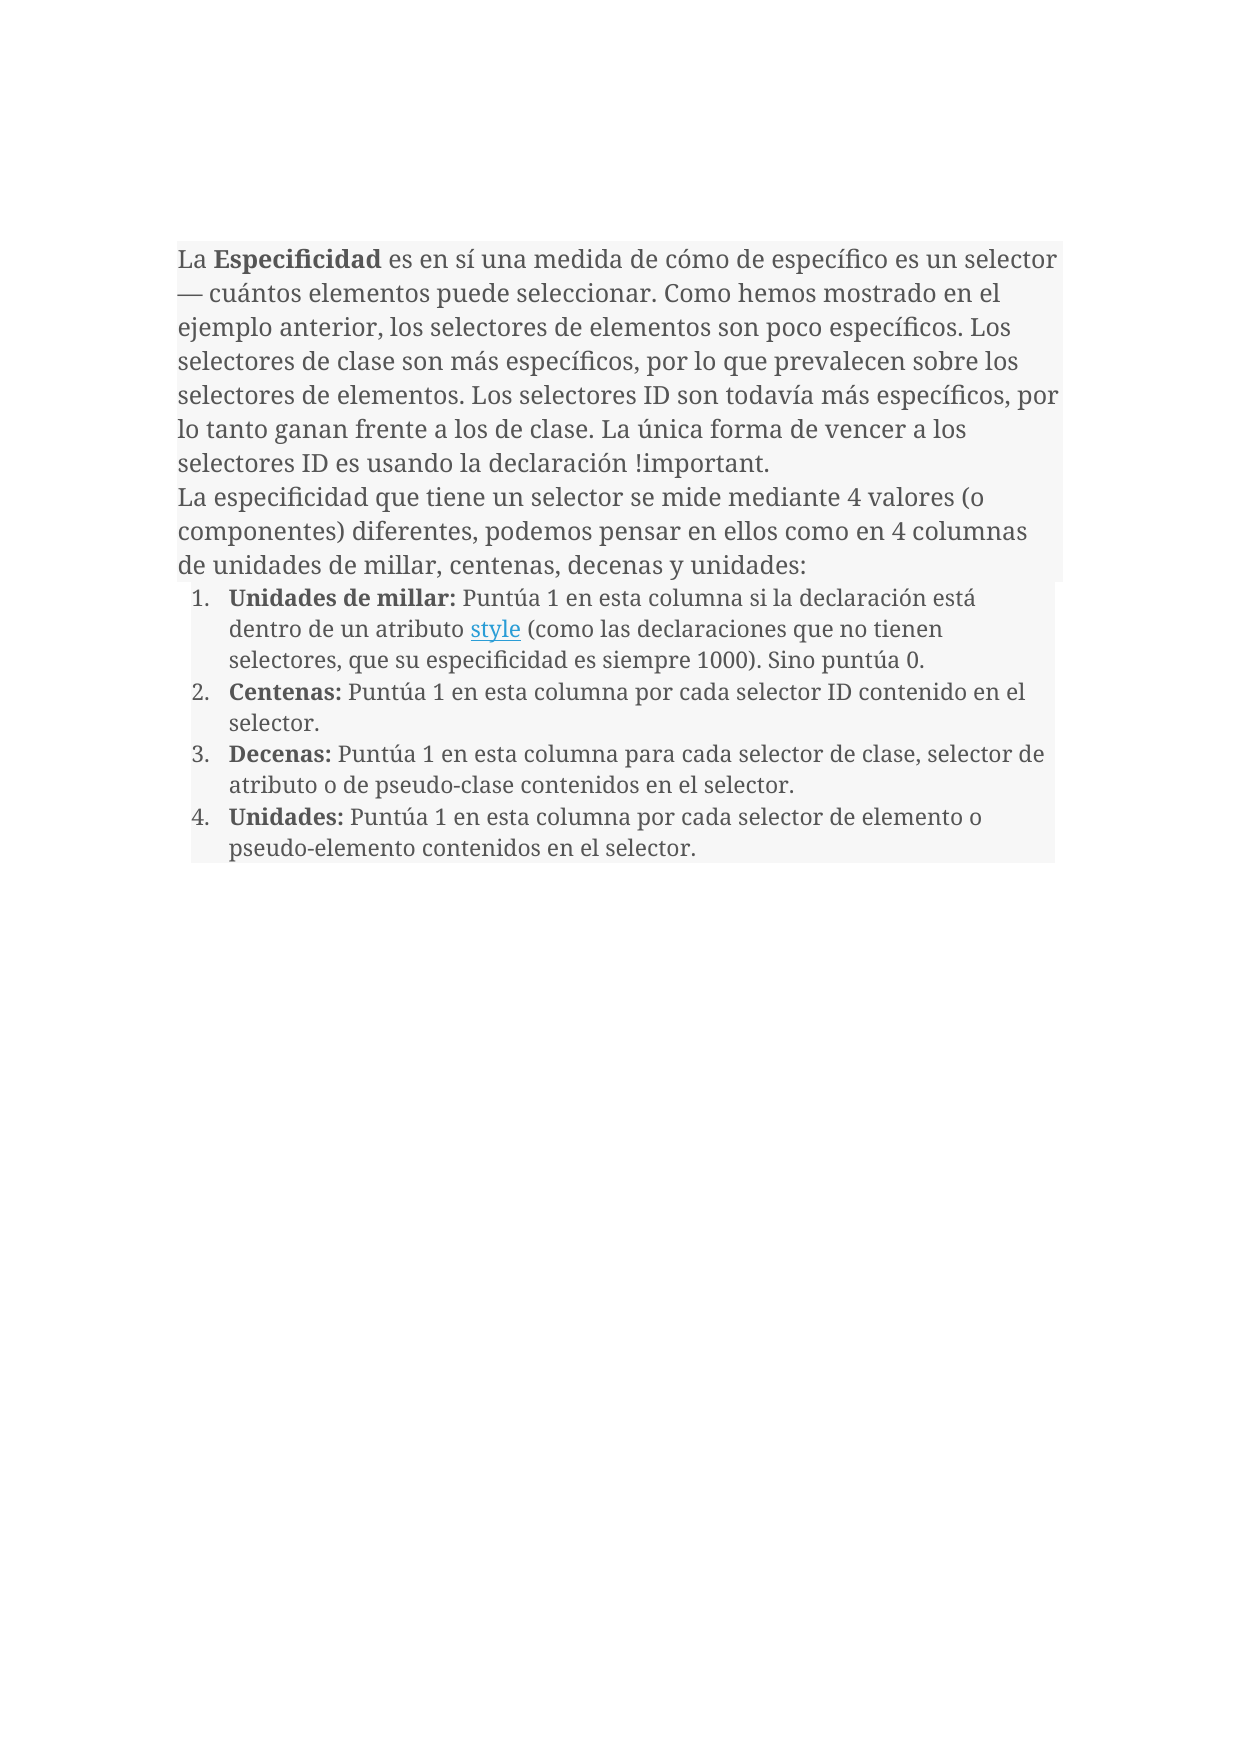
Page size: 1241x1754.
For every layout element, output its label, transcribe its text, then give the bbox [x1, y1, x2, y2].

list Unidades de millar: Puntúa 1 en esta columna si la declaración está dentro de un atributo style (como las declaraciones que no tienen selectores, que su especificidad es siempre 1000). Sino puntúa 0. [191, 582, 1055, 676]
list Decenas: Puntúa 1 en esta columna para cada selector de clase, selector de atributo o de pseudo-clase contenidos en el selector. [191, 738, 1055, 801]
list Centenas: Puntúa 1 en esta columna por cada selector ID contenido en el selector. [191, 676, 1055, 738]
text La especificidad que tiene un selector se mide mediante 4 valores (o componentes) diferentes, podemos pensar en ellos como en 4 columnas de unidades de millar, centenas, decenas y unidades: [177, 480, 1063, 582]
text La Especificidad es en sí una medida de cómo de específico es un selector — cuántos elementos puede seleccionar. Como hemos mostrado en el ejemplo anterior, los selectores de elementos son poco específicos. Los selectores de clase son más específicos, por lo que prevalecen sobre los selectores de elementos. Los selectores ID son todavía más específicos, por lo tanto ganan frente a los de clase. La única forma de vencer a los selectores ID es usando la declaración !important. [177, 241, 1063, 480]
list Unidades: Puntúa 1 en esta columna por cada selector de elemento o pseudo-elemento contenidos en el selector. [191, 801, 1055, 863]
